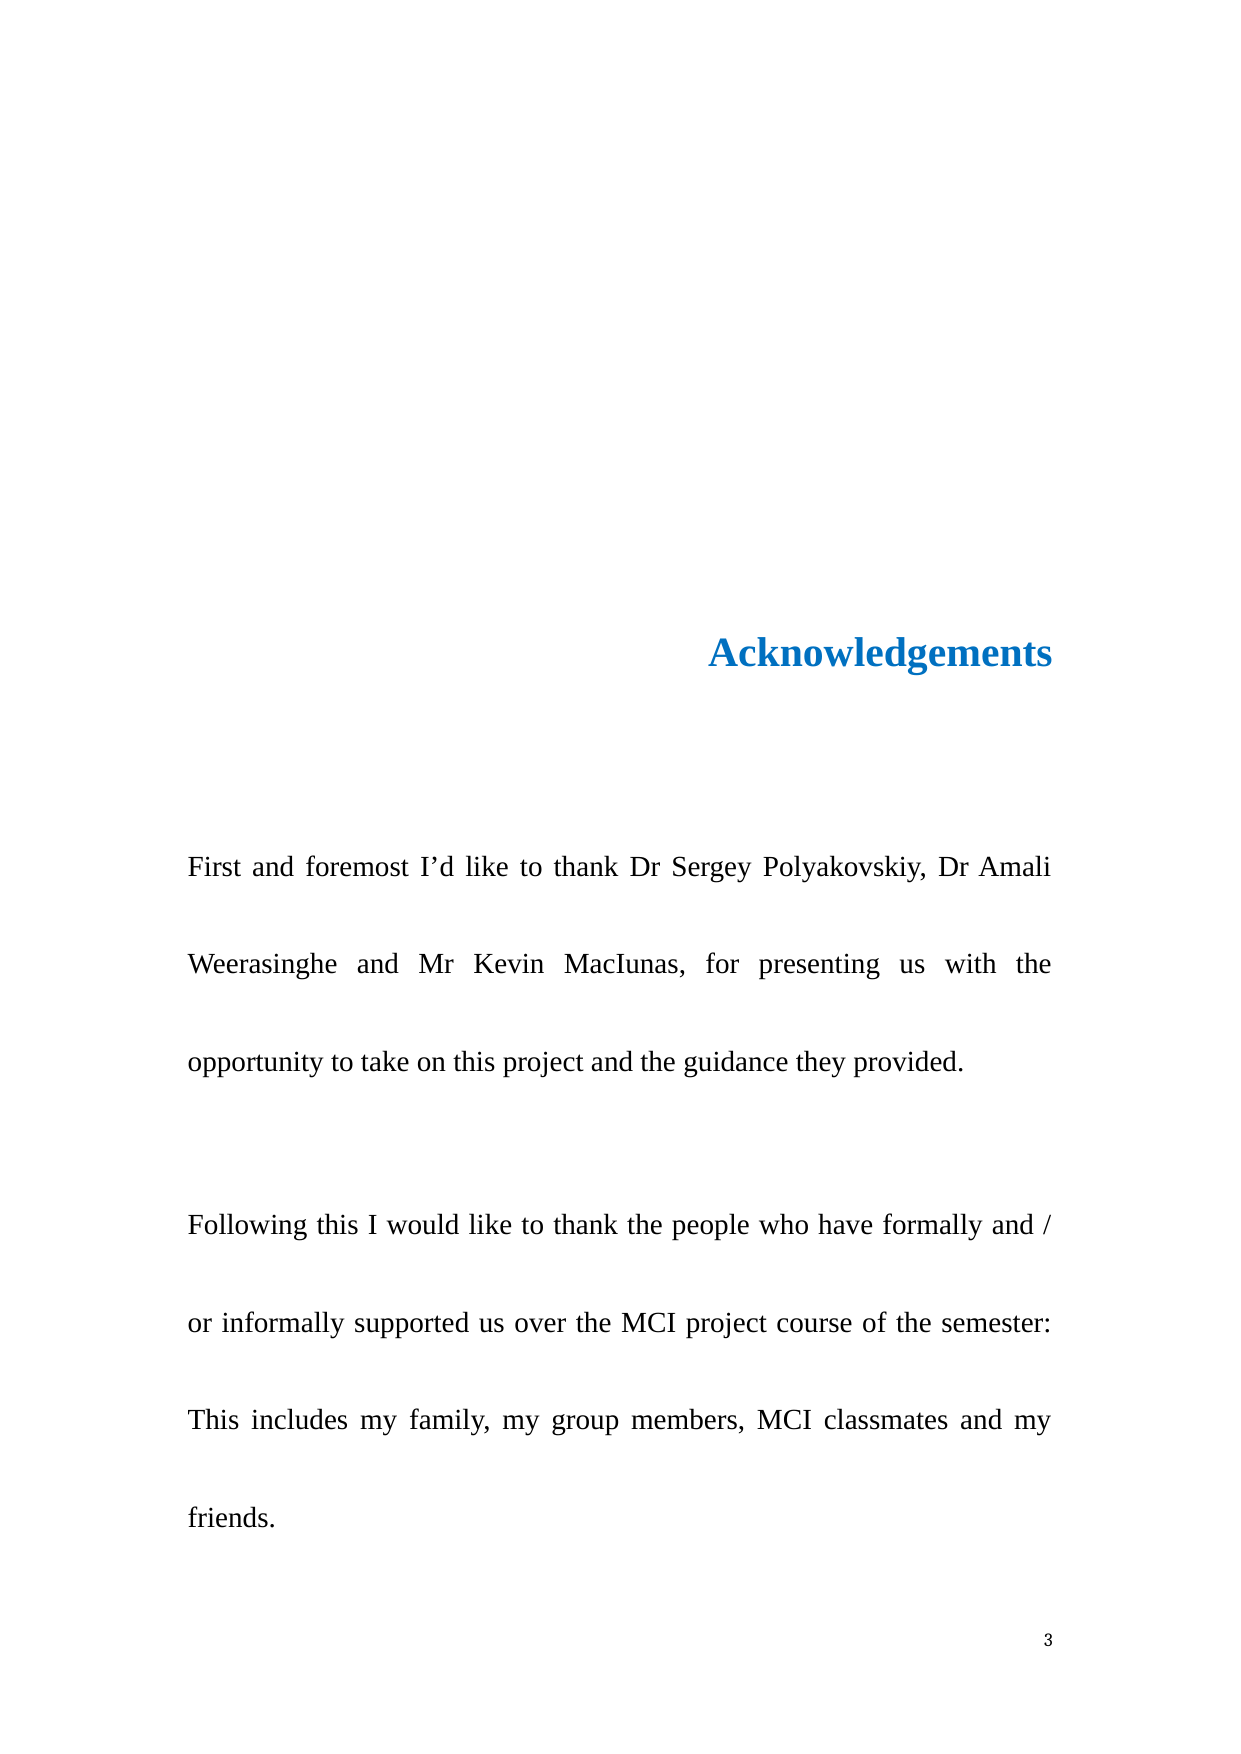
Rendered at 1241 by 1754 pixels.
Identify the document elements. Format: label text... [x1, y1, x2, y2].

text Following this I would like to thank the people who have formally and / or informally supported us over the MCI project course of the semester: This includes my family, my group members, MCI classmates and my friends. [187, 1192, 1053, 1549]
text First and foremost I’d like to thank Dr Sergey Polyakovskiy, Dr Amali Weerasinghe and Mr Kevin MacIunas, for presenting us with the opportunity to take on this project and the guidance they provided. [187, 833, 1053, 1093]
subtitle Acknowledgements [187, 619, 1053, 684]
